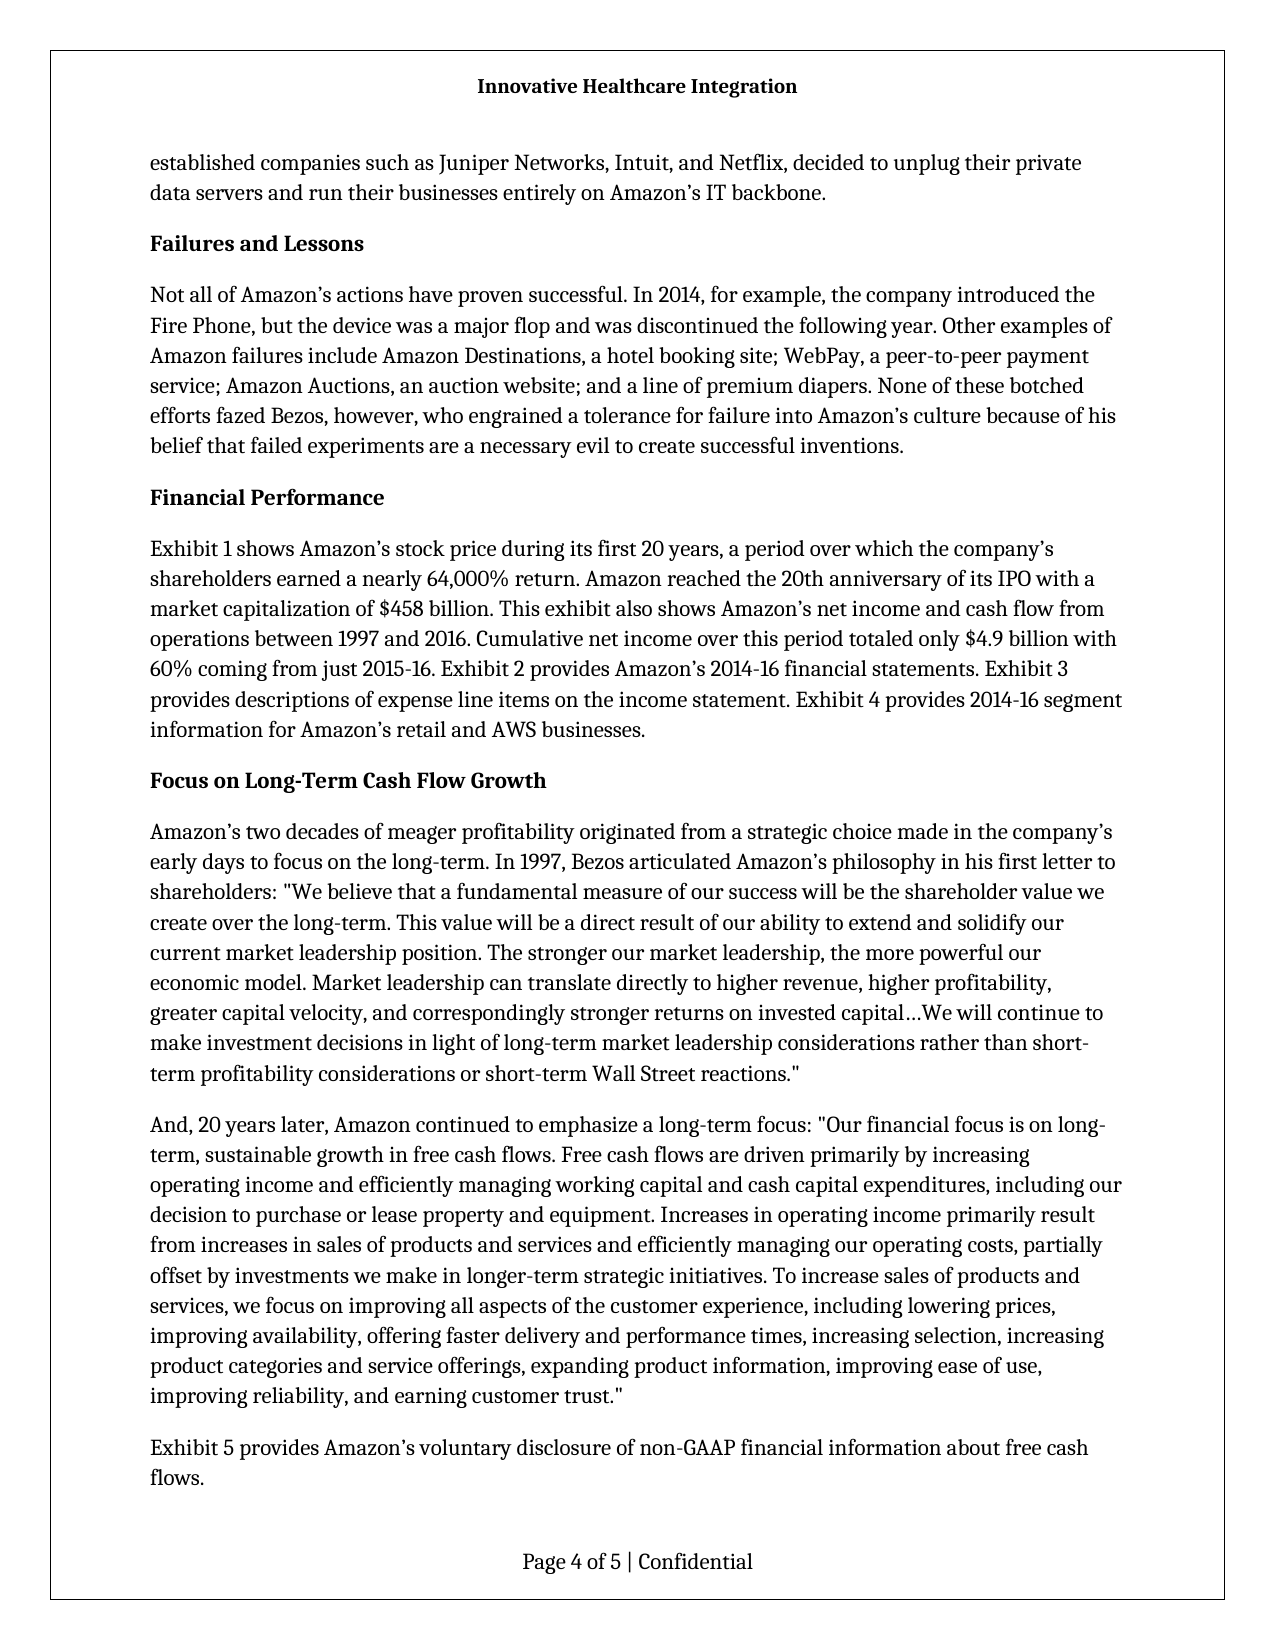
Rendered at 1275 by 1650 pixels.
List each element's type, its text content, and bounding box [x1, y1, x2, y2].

text Failures and Lessons [150, 231, 1125, 258]
text Focus on Long-Term Cash Flow Growth [150, 768, 1125, 794]
text Financial Performance [150, 484, 1125, 511]
text Amazon’s two decades of meager profitability originated from a strategic choice made in the company’s early days to focus on the long-term. In 1997, Bezos articulated Amazon’s philosophy in his first letter to shareholders: "We believe that a fundamental measure of our success will be the shareholder value we create over the long-term. This value will be a direct result of our ability to extend and solidify our current market leadership position. The stronger our market leadership, the more powerful our economic model. Market leadership can translate directly to higher revenue, higher profitability, greater capital velocity, and correspondingly stronger returns on invested capital…We will continue to make investment decisions in light of long-term market leadership considerations rather than short-term profitability considerations or short-term Wall Street reactions." [150, 819, 1125, 1087]
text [150, 150, 1125, 207]
text Exhibit 5 provides Amazon’s voluntary disclosure of non-GAAP financial information about free cash flows. [150, 1434, 1125, 1491]
text Not all of Amazon’s actions have proven successful. In 2014, for example, the company introduced the Fire Phone, but the device was a major flop and was discontinued the following year. Other examples of Amazon failures include Amazon Destinations, a hotel booking site; WebPay, a peer-to-peer payment service; Amazon Auctions, an auction website; and a line of premium diapers. None of these botched efforts fazed Bezos, however, who engrained a tolerance for failure into Amazon’s culture because of his belief that failed experiments are a necessary evil to create successful inventions. [150, 282, 1125, 460]
text Exhibit 1 shows Amazon’s stock price during its first 20 years, a period over which the company’s shareholders earned a nearly 64,000% return. Amazon reached the 20th anniversary of its IPO with a market capitalization of $458 billion. This exhibit also shows Amazon’s net income and cash flow from operations between 1997 and 2016. Cumulative net income over this period totaled only $4.9 billion with 60% coming from just 2015-16. Exhibit 2 provides Amazon’s 2014-16 financial statements. Exhibit 3 provides descriptions of expense line items on the income statement. Exhibit 4 provides 2014-16 segment information for Amazon’s retail and AWS businesses. [150, 535, 1125, 743]
text And, 20 years later, Amazon continued to emphasize a long-term focus: "Our financial focus is on long-term, sustainable growth in free cash flows. Free cash flows are driven primarily by increasing operating income and efficiently managing working capital and cash capital expenditures, including our decision to purchase or lease property and equipment. Increases in operating income primarily result from increases in sales of products and services and efficiently managing our operating costs, partially offset by investments we make in longer-term strategic initiatives. To increase sales of products and services, we focus on improving all aspects of the customer experience, including lowering prices, improving availability, offering faster delivery and performance times, increasing selection, increasing product categories and service offerings, expanding product information, improving ease of use, improving reliability, and earning customer trust." [150, 1111, 1125, 1410]
